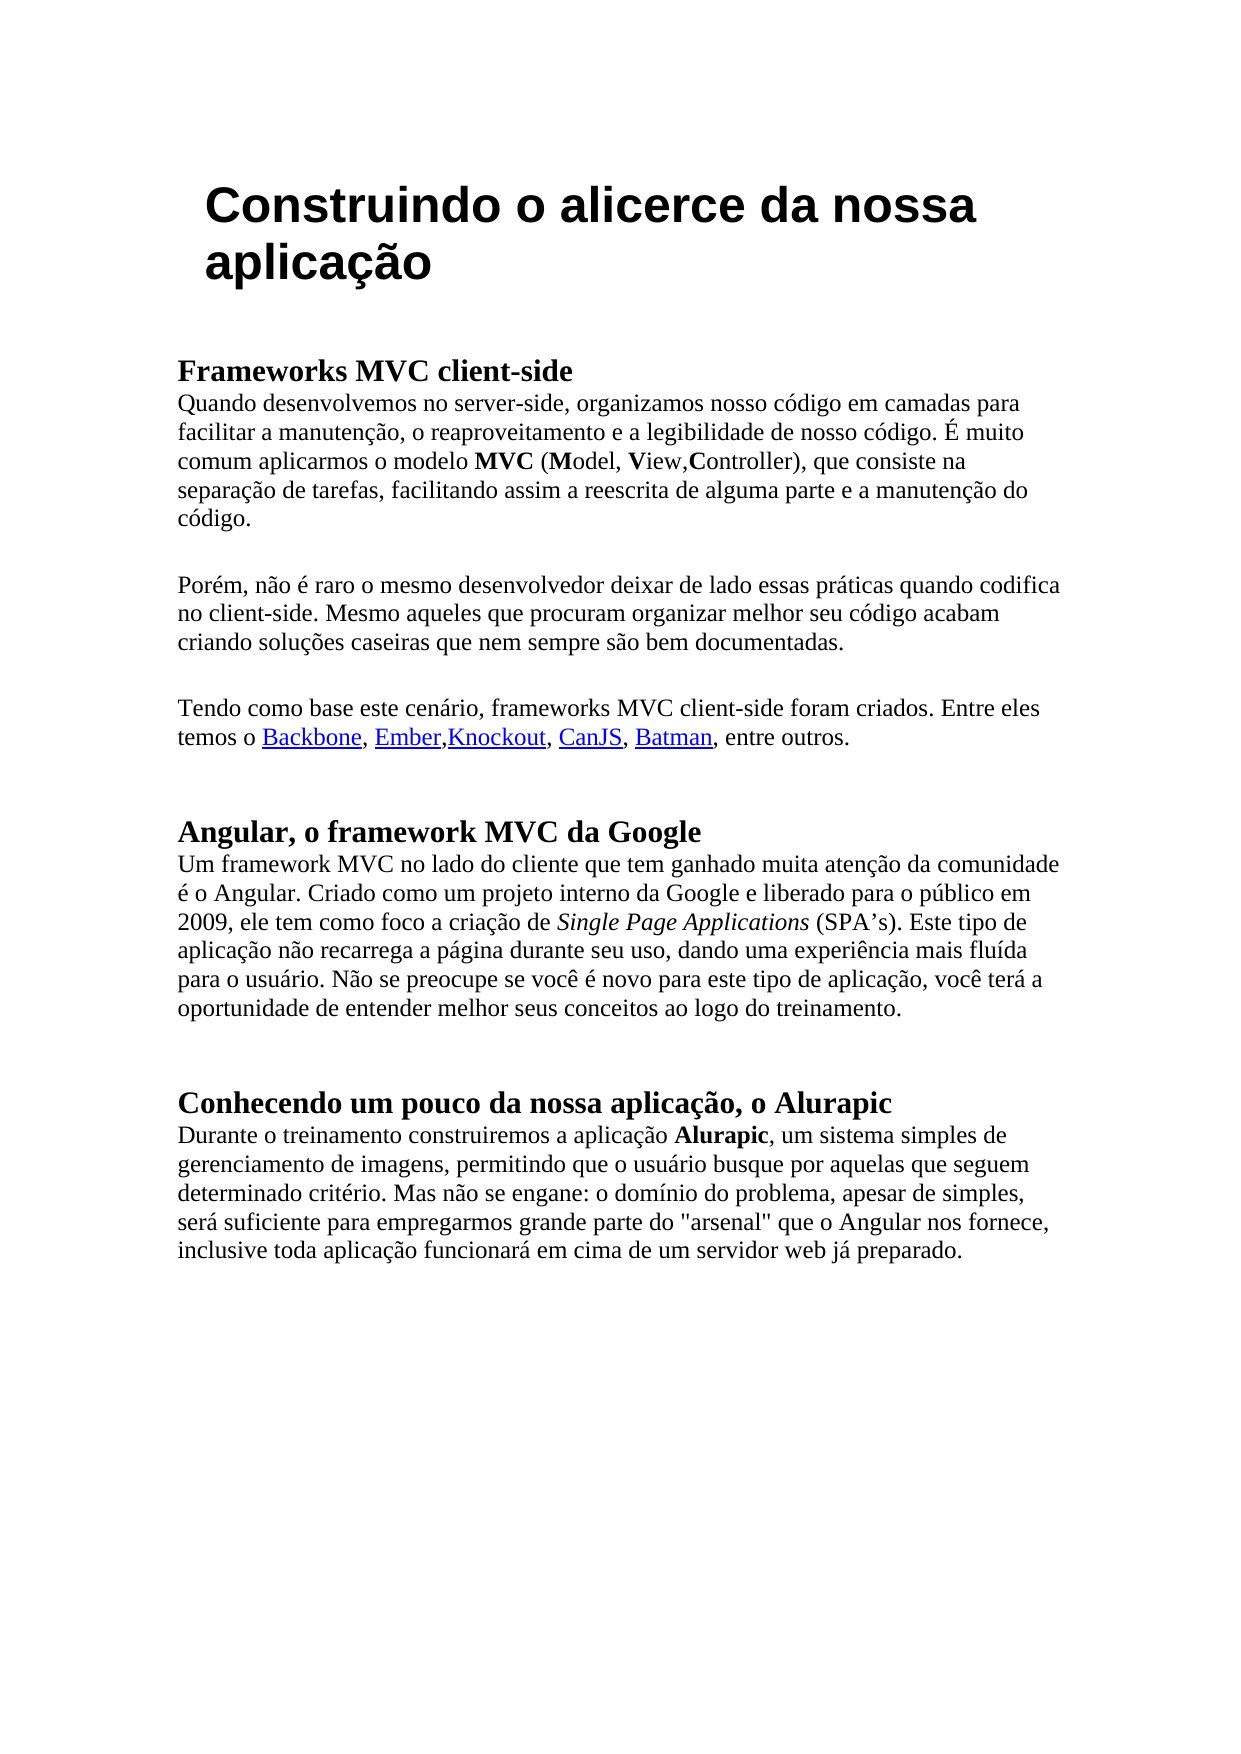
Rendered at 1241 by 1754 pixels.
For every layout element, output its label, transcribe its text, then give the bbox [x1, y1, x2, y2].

text Construindo o alicerce da nossa aplicação [204, 175, 1036, 290]
text Quando desenvolvemos no server-side, organizamos nosso código em camadas para facilitar a manutenção, o reaproveitamento e a legibilidade de nosso código. É muito comum aplicarmos o modelo MVC (Model, View,Controller), que consiste na separação de tarefas, facilitando assim a reescrita de alguma parte e a manutenção do código. [177, 388, 1063, 532]
text Porém, não é raro o mesmo desenvolvedor deixar de lado essas práticas quando codifica no client-side. Mesmo aqueles que procuram organizar melhor seu código acabam criando soluções caseiras que nem sempre são bem documentadas. [177, 570, 1063, 656]
text Frameworks MVC client-side [177, 352, 1063, 388]
text Conhecendo um pouco da nossa aplicação, o Alurapic [177, 1084, 1063, 1120]
text Angular, o framework MVC da Google [177, 813, 1063, 849]
text Durante o treinamento construiremos a aplicação Alurapic, um sistema simples de gerenciamento de imagens, permitindo que o usuário busque por aquelas que seguem determinado critério. Mas não se engane: o domínio do problema, apesar de simples, será suficiente para empregarmos grande parte do "arsenal" que o Angular nos fornece, inclusive toda aplicação funcionará em cima de um servidor web já preparado. [177, 1120, 1063, 1264]
text Tendo como base este cenário, frameworks MVC client-side foram criados. Entre eles temos o Backbone, Ember,Knockout, CanJS, Batman, entre outros. [177, 693, 1063, 751]
text Um framework MVC no lado do cliente que tem ganhado muita atenção da comunidade é o Angular. Criado como um projeto interno da Google e liberado para o público em 2009, ele tem como foco a criação de Single Page Applications (SPA’s). Este tipo de aplicação não recarrega a página durante seu uso, dando uma experiência mais fluída para o usuário. Não se preocupe se você é novo para este tipo de aplicação, você terá a oportunidade de entender melhor seus conceitos ao logo do treinamento. [177, 849, 1063, 1022]
